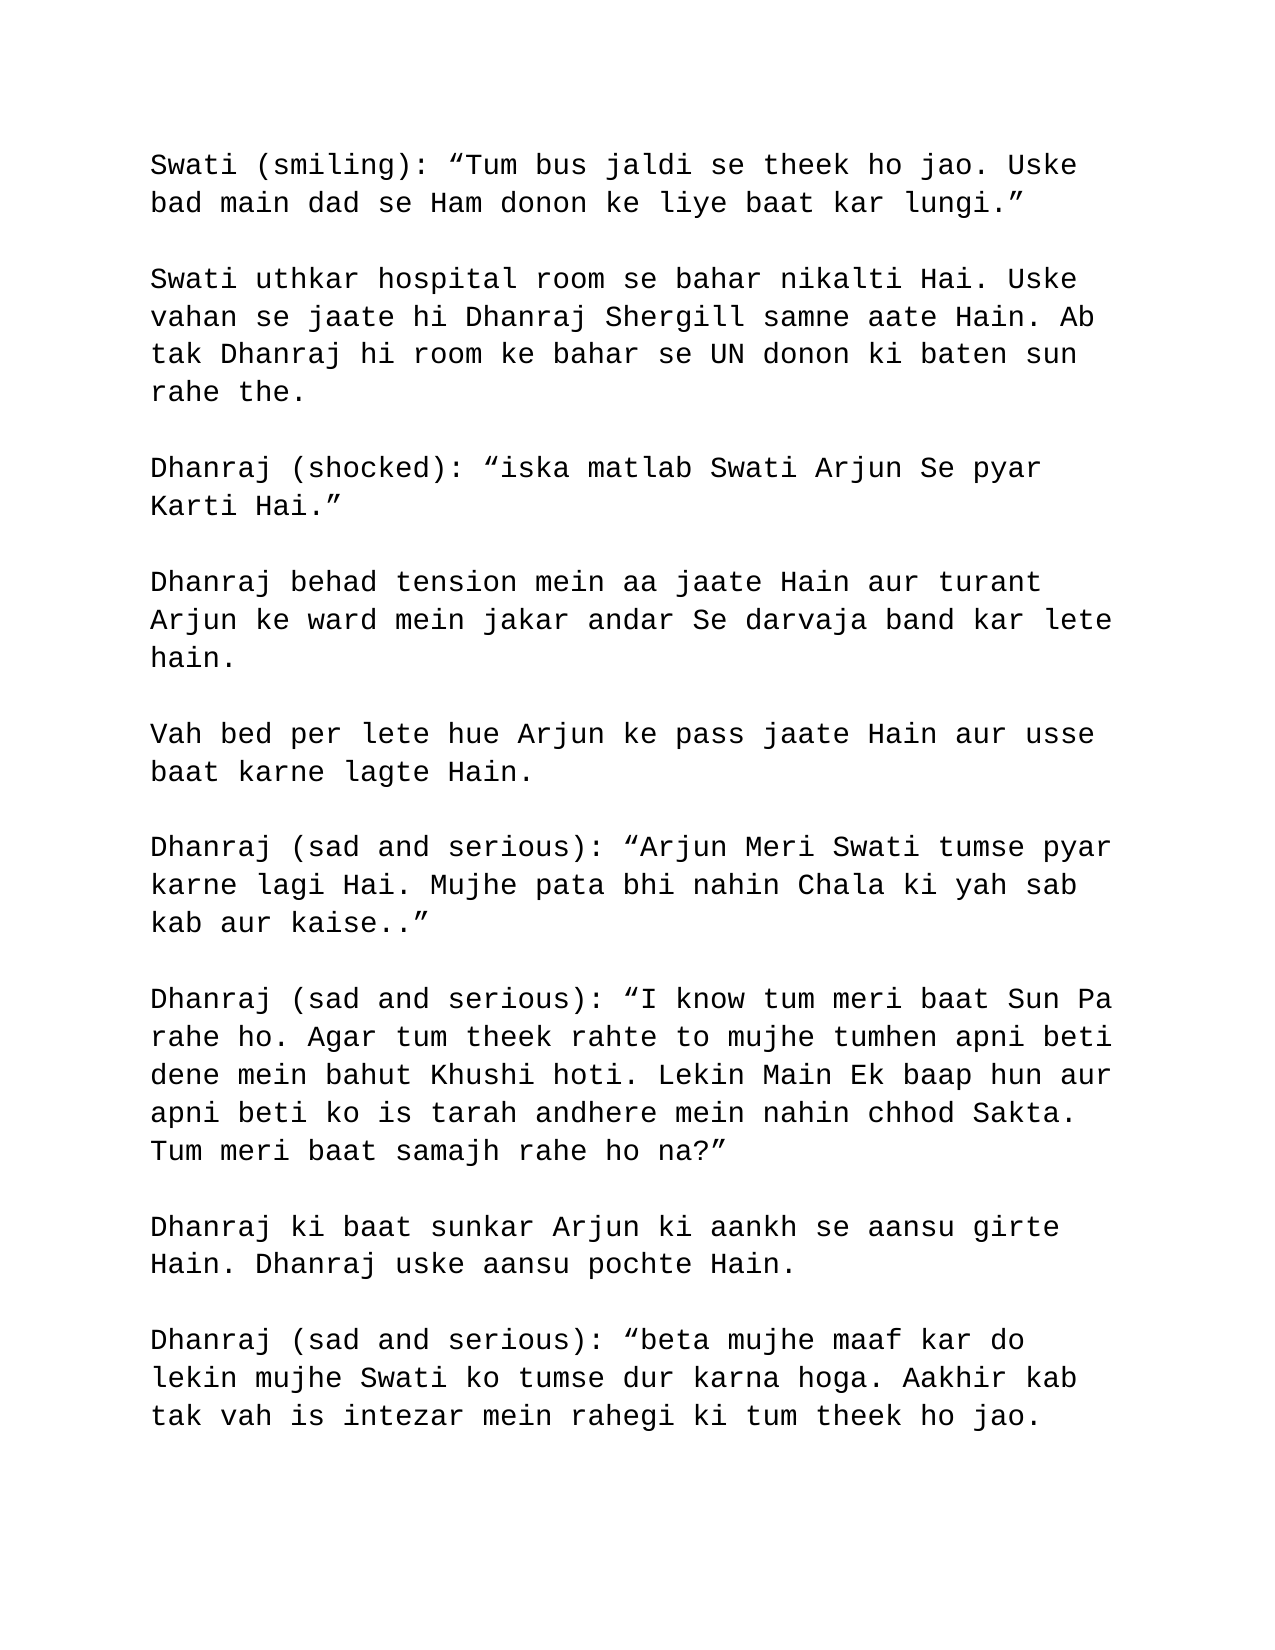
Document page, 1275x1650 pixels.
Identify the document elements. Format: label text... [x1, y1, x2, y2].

text Dhanraj behad tension mein aa jaate Hain aur turant Arjun ke ward mein jakar andar Se darvaja band kar lete hain. [150, 567, 1125, 676]
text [150, 1325, 1125, 1434]
text Swati (smiling): “Tum bus jaldi se theek ho jao. Uske bad main dad se Ham donon ke liye baat kar lungi.” [150, 150, 1125, 221]
text Dhanraj (shocked): “iska matlab Swati Arjun Se pyar Karti Hai.” [150, 453, 1125, 524]
text Dhanraj ki baat sunkar Arjun ki aankh se aansu girte Hain. Dhanraj uske aansu pochte Hain. [150, 1212, 1125, 1283]
text Dhanraj (sad and serious): “Arjun Meri Swati tumse pyar karne lagi Hai. Mujhe pata bhi nahin Chala ki yah sab kab aur kaise..” [150, 832, 1125, 941]
text Vah bed per lete hue Arjun ke pass jaate Hain aur usse baat karne lagte Hain. [150, 719, 1125, 790]
text Swati uthkar hospital room se bahar nikalti Hai. Uske vahan se jaate hi Dhanraj Shergill samne aate Hain. Ab tak Dhanraj hi room ke bahar se UN donon ki baten sun rahe the. [150, 264, 1125, 411]
text Dhanraj (sad and serious): “I know tum meri baat Sun Pa rahe ho. Agar tum theek rahte to mujhe tumhen apni beti dene mein bahut Khushi hoti. Lekin Main Ek baap hun aur apni beti ko is tarah andhere mein nahin chhod Sakta. Tum meri baat samajh rahe ho na?” [150, 984, 1125, 1169]
